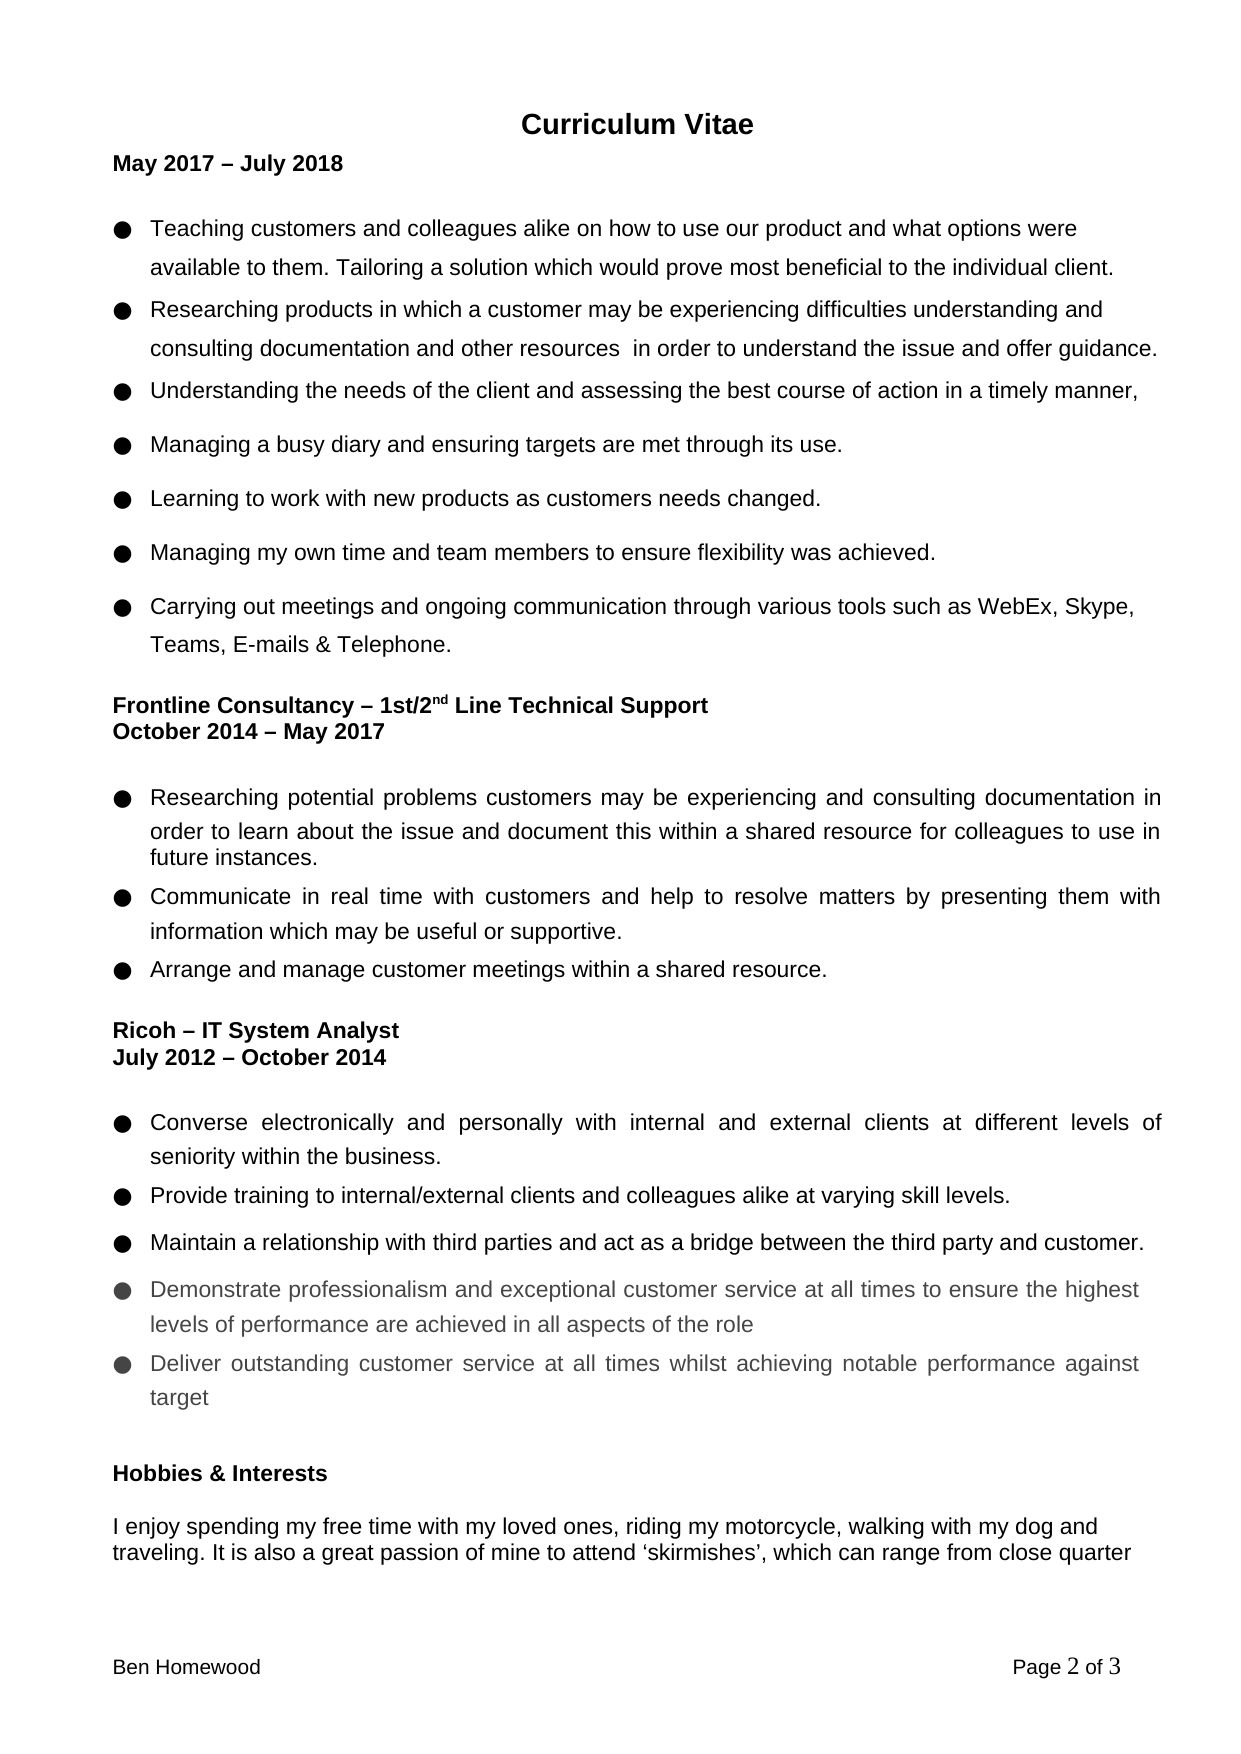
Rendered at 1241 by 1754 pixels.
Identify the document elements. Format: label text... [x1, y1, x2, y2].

list Carrying out meetings and ongoing communication through various tools such as WebEx, Skype, Teams, E-mails & Telephone. [112, 581, 1162, 658]
list Maintain a relationship with third parties and act as a bridge between the third party and customer. [112, 1217, 1162, 1264]
list Communicate in real time with customers and help to resolve matters by presenting them with information which may be useful or supportive. [112, 871, 1162, 944]
list Teaching customers and colleagues alike on how to use our product and what options were available to them. Tailoring a solution which would prove most beneficial to the individual client. [112, 203, 1162, 280]
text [112, 1513, 1162, 1566]
list Researching products in which a customer may be experiencing difficulties understanding and consulting documentation and other resources in order to understand the issue and offer guidance. [112, 284, 1162, 361]
list Arrange and manage customer meetings within a shared resource. [112, 944, 1162, 991]
text Frontline Consultancy – 1st/2nd Line Technical Support [112, 692, 1162, 718]
list Managing a busy diary and ensuring targets are met through its use. [112, 419, 1162, 466]
text October 2014 – May 2017 [112, 718, 1162, 744]
list Demonstrate professionalism and exceptional customer service at all times to ensure the highest levels of performance are achieved in all aspects of the role [112, 1264, 1139, 1337]
list Managing my own time and team members to ensure flexibility was achieved. [112, 527, 1162, 574]
text May 2017 – July 2018 [112, 150, 1162, 176]
text Ricoh – IT System Analyst [112, 1017, 1162, 1044]
list Researching potential problems customers may be experiencing and consulting documentation in order to learn about the issue and document this within a shared resource for colleagues to use in future instances. [112, 771, 1162, 871]
text Hobbies & Interests [112, 1460, 1162, 1487]
text July 2012 – October 2014 [112, 1044, 1162, 1070]
list Deliver outstanding customer service at all times whilst achieving notable performance against target [112, 1337, 1139, 1410]
list Provide training to internal/external clients and colleagues alike at varying skill levels. [112, 1170, 1162, 1217]
list Understanding the needs of the client and assessing the best course of action in a timely manner, [112, 365, 1162, 412]
list Converse electronically and personally with internal and external clients at different levels of seniority within the business. [112, 1096, 1162, 1170]
list Learning to work with new products as customers needs changed. [112, 473, 1162, 520]
